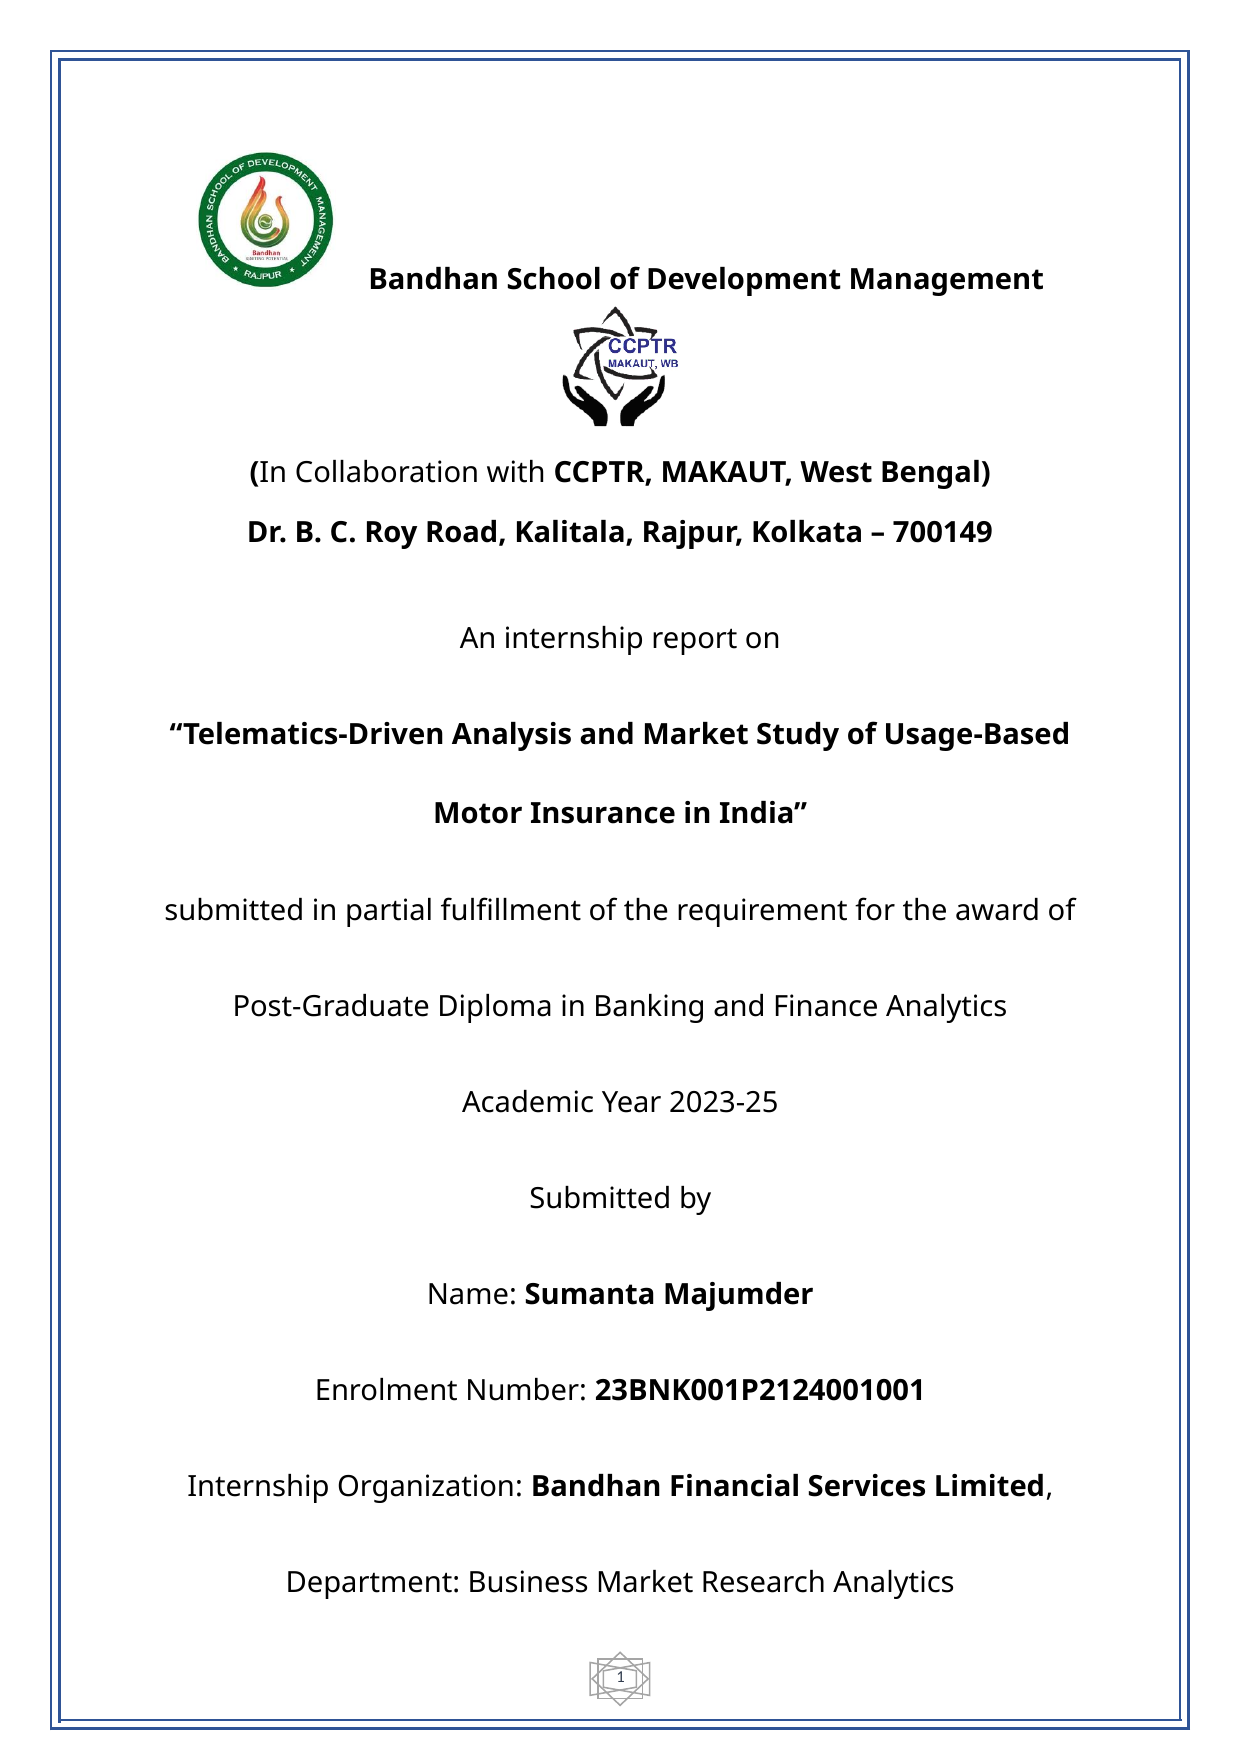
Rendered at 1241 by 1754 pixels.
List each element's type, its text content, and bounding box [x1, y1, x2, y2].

text An internship report on [150, 617, 1090, 657]
text Enrolment Number: 23BNK001P2124001001 [150, 1369, 1090, 1409]
text Academic Year 2023-25 [150, 1081, 1090, 1121]
text Internship Organization: Bandhan Financial Services Limited, [150, 1465, 1090, 1505]
text Name: Sumanta Majumder [150, 1273, 1090, 1313]
picture [556, 300, 684, 433]
text Dr. B. C. Roy Road, Kalitala, Rajpur, Kolkata – 700149 [150, 511, 1090, 551]
text (In Collaboration with CCPTR, MAKAUT, West Bengal) [150, 452, 1090, 491]
text submitted in partial fulfillment of the requirement for the award of [150, 889, 1090, 928]
picture [196, 150, 337, 290]
text “Telematics-Driven Analysis and Market Study of Usage-Based Motor Insurance in India” [150, 713, 1090, 832]
text Bandhan School of Development Management [150, 150, 1090, 433]
text Post-Graduate Diploma in Banking and Finance Analytics [150, 985, 1090, 1024]
text Department: Business Market Research Analytics [150, 1561, 1090, 1601]
text Submitted by [150, 1177, 1090, 1217]
